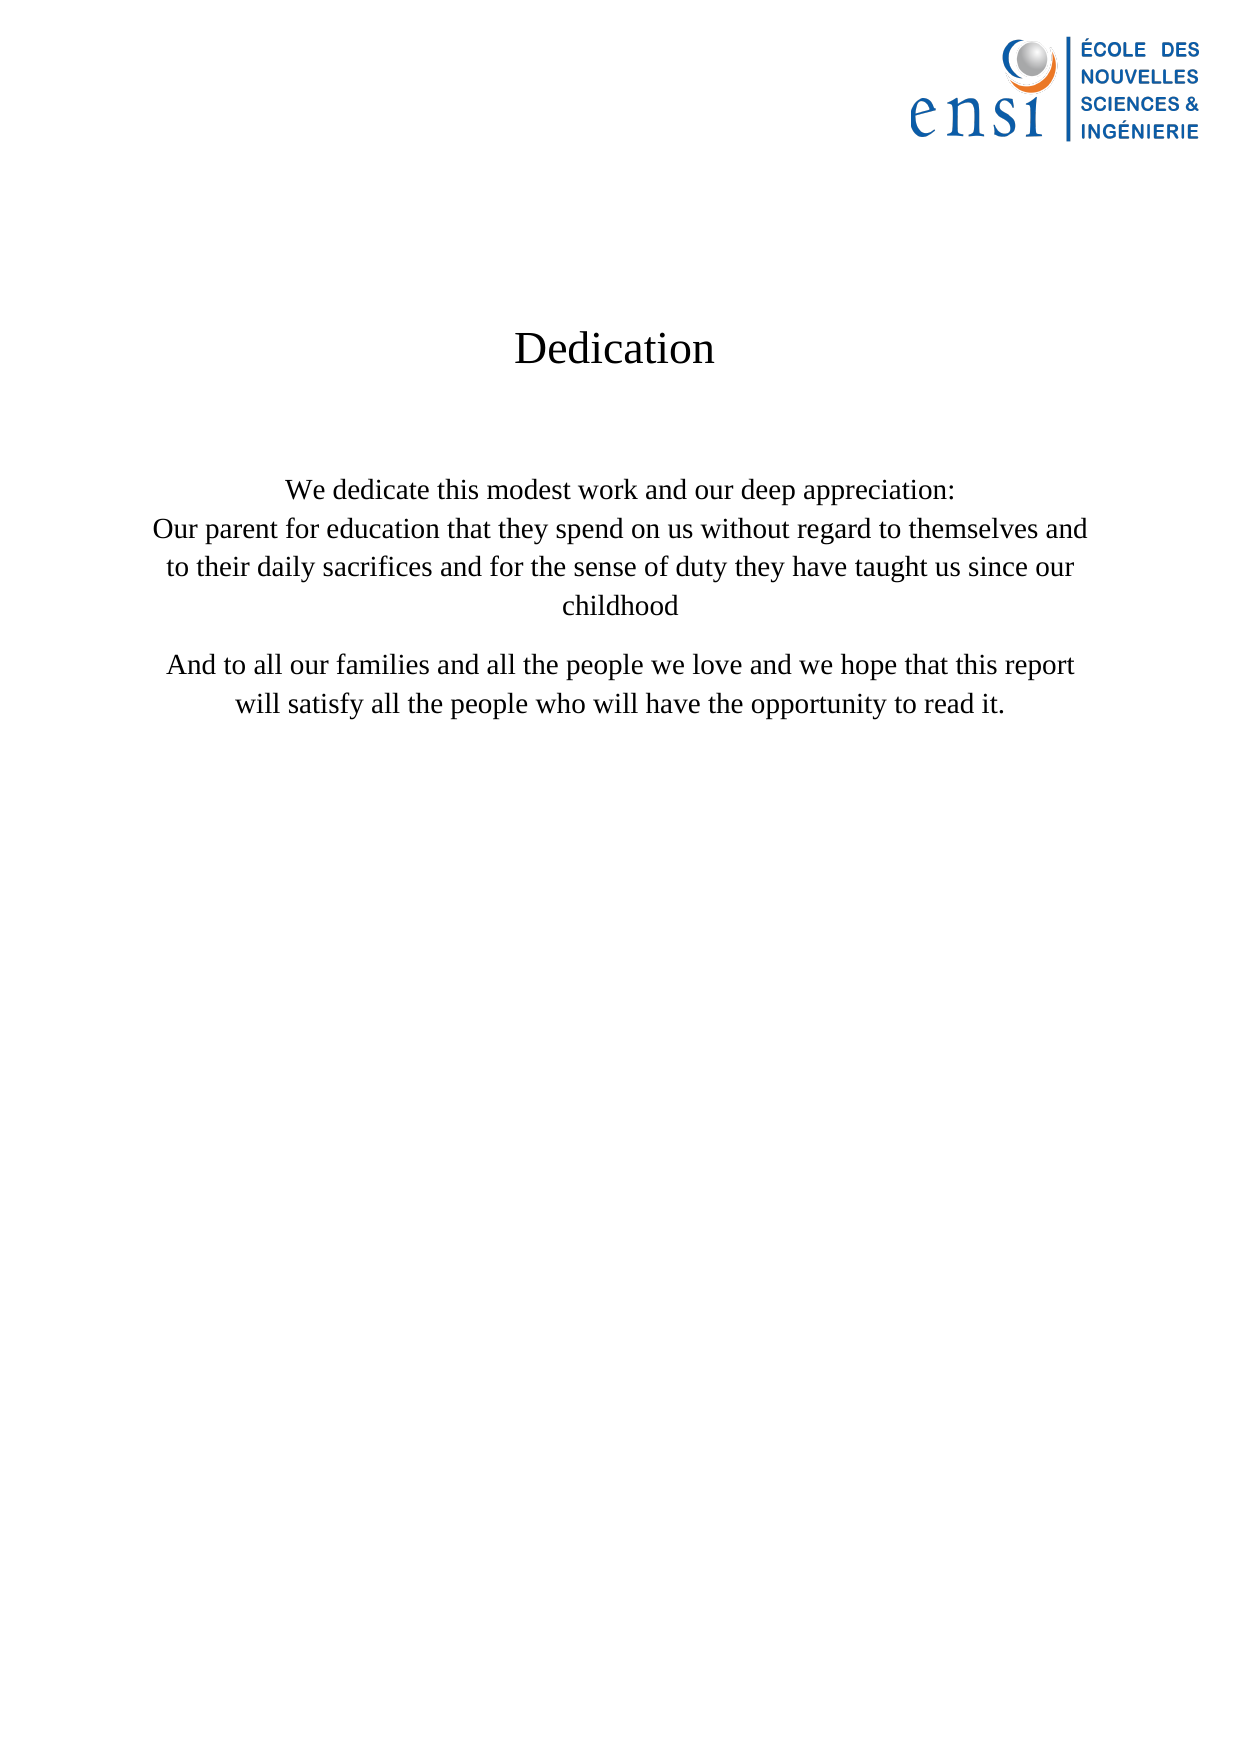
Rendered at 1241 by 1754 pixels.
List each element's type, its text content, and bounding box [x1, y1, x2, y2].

text We dedicate this modest work and our deep appreciation: Our parent for education that they spend on us without regard to themselves and to their daily sacrifices and for the sense of duty they have taught us since our childhood [148, 472, 1093, 622]
text And to all our families and all the people we love and we hope that this report will satisfy all the people who will have the opportunity to read it. [148, 647, 1093, 719]
text Dedication [148, 321, 1093, 373]
picture [911, 34, 1212, 144]
